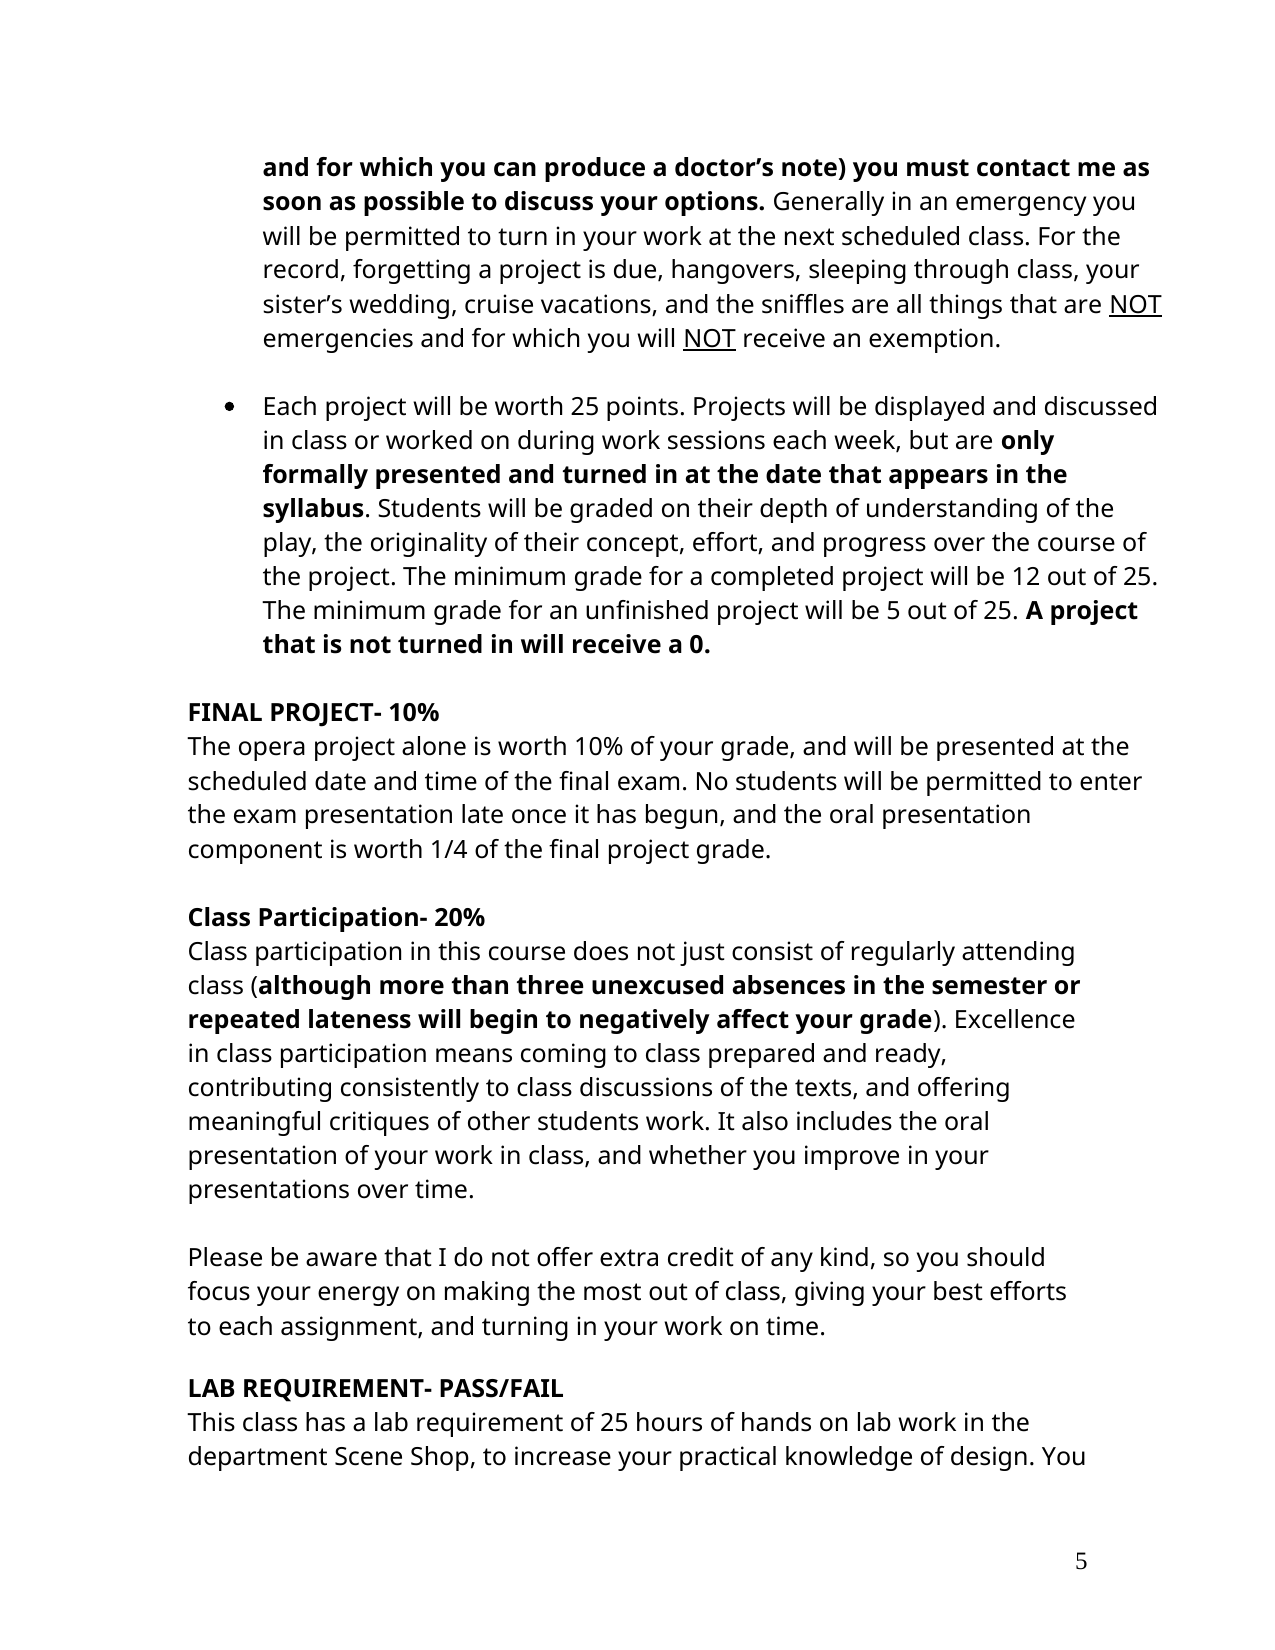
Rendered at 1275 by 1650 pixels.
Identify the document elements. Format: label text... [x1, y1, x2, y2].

text FINAL PROJECT- 10% [187, 695, 1162, 729]
list Each project will be worth 25 points. Projects will be displayed and discussed in class or worked on during work sessions each week, but are only formally presented and turned in at the date that appears in the syllabus. Students will be graded on their depth of understanding of the play, the originality of their concept, effort, and progress over the course of the project. The minimum grade for a completed project will be 12 out of 25. The minimum grade for an unfinished project will be 5 out of 25. A project that is not turned in will receive a 0. [225, 388, 1162, 661]
text The opera project alone is worth 10% of your grade, and will be presented at the scheduled date and time of the final exam. No students will be permitted to enter the exam presentation late once it has begun, and the oral presentation component is worth 1/4 of the final project grade. [187, 729, 1162, 865]
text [187, 1405, 1087, 1473]
text LAB REQUIREMENT- PASS/FAIL [187, 1371, 1087, 1405]
subtitle Class Participation- 20% [187, 899, 1162, 933]
subtitle Class participation in this course does not just consist of regularly attending class (although more than three unexcused absences in the semester or repeated lateness will begin to negatively affect your grade). Excellence in class participation means coming to class prepared and ready, contributing consistently to class discussions of the texts, and offering meaningful critiques of other students work. It also includes the oral presentation of your work in class, and whether you improve in your presentations over time. [187, 933, 1087, 1206]
subtitle Please be aware that I do not offer extra credit of any kind, so you should focus your energy on making the most out of class, giving your best efforts to each assignment, and turning in your work on time. [187, 1240, 1087, 1342]
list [225, 150, 1162, 354]
